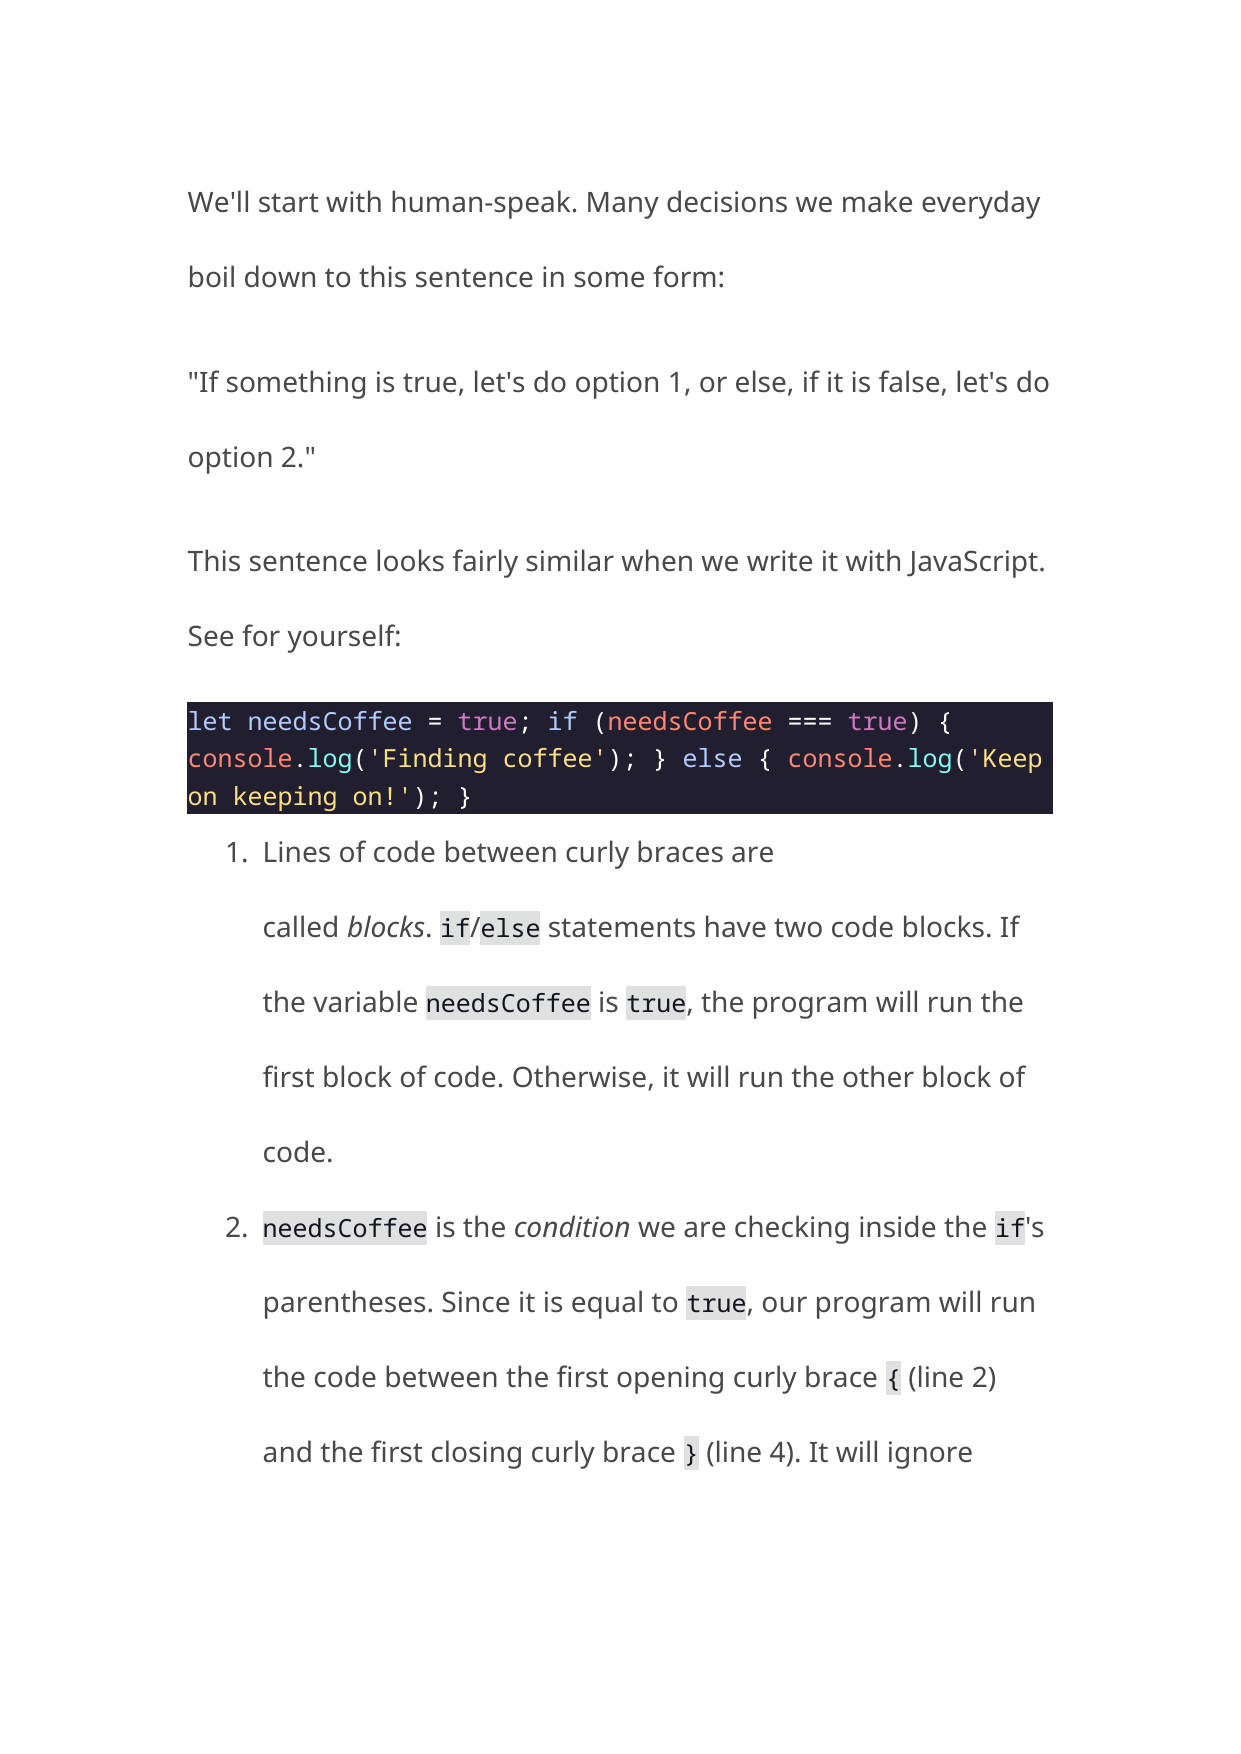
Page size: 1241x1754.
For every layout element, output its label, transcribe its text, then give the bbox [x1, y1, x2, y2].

text We'll start with human-speak. Many decisions we make everyday boil down to this sentence in some form: [187, 164, 1053, 314]
text "If something is true, let's do option 1, or else, if it is false, let's do option 2." [187, 344, 1053, 494]
text let needsCoffee = true; if (needsCoffee === true) { console.log('Finding coffee'); } else { console.log('Keep on keeping on!'); } [187, 702, 1053, 814]
list Lines of code between curly braces are called blocks. if/else statements have two code blocks. If the variable needsCoffee is true, the program will run the first block of code. Otherwise, it will run the other block of code. [225, 814, 1053, 1189]
text This sentence looks fairly similar when we write it with JavaScript. See for yourself: [187, 523, 1053, 673]
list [225, 1189, 1053, 1489]
